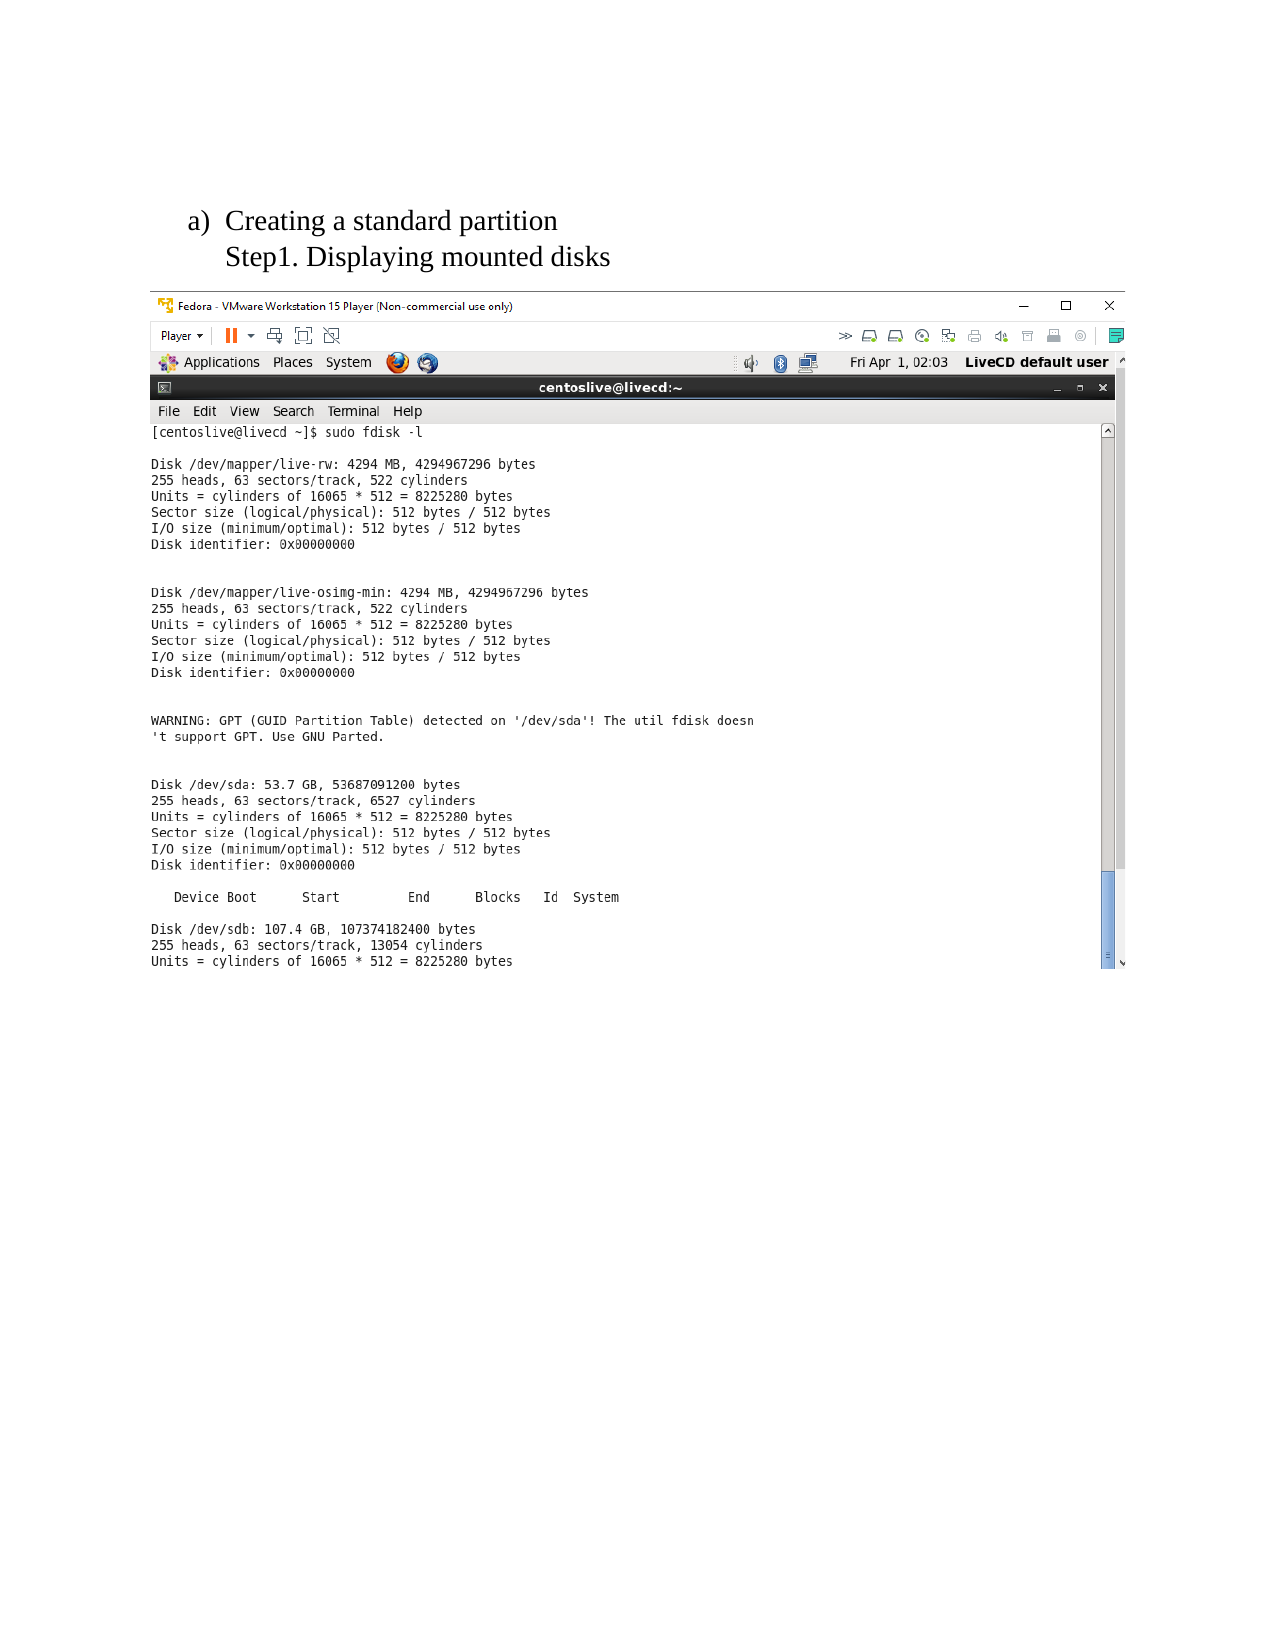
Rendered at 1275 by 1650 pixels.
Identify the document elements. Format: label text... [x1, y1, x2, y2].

picture [150, 291, 1125, 969]
list Creating a standard partition [187, 203, 1125, 236]
list Step1. Displaying mounted disks [225, 239, 1125, 272]
